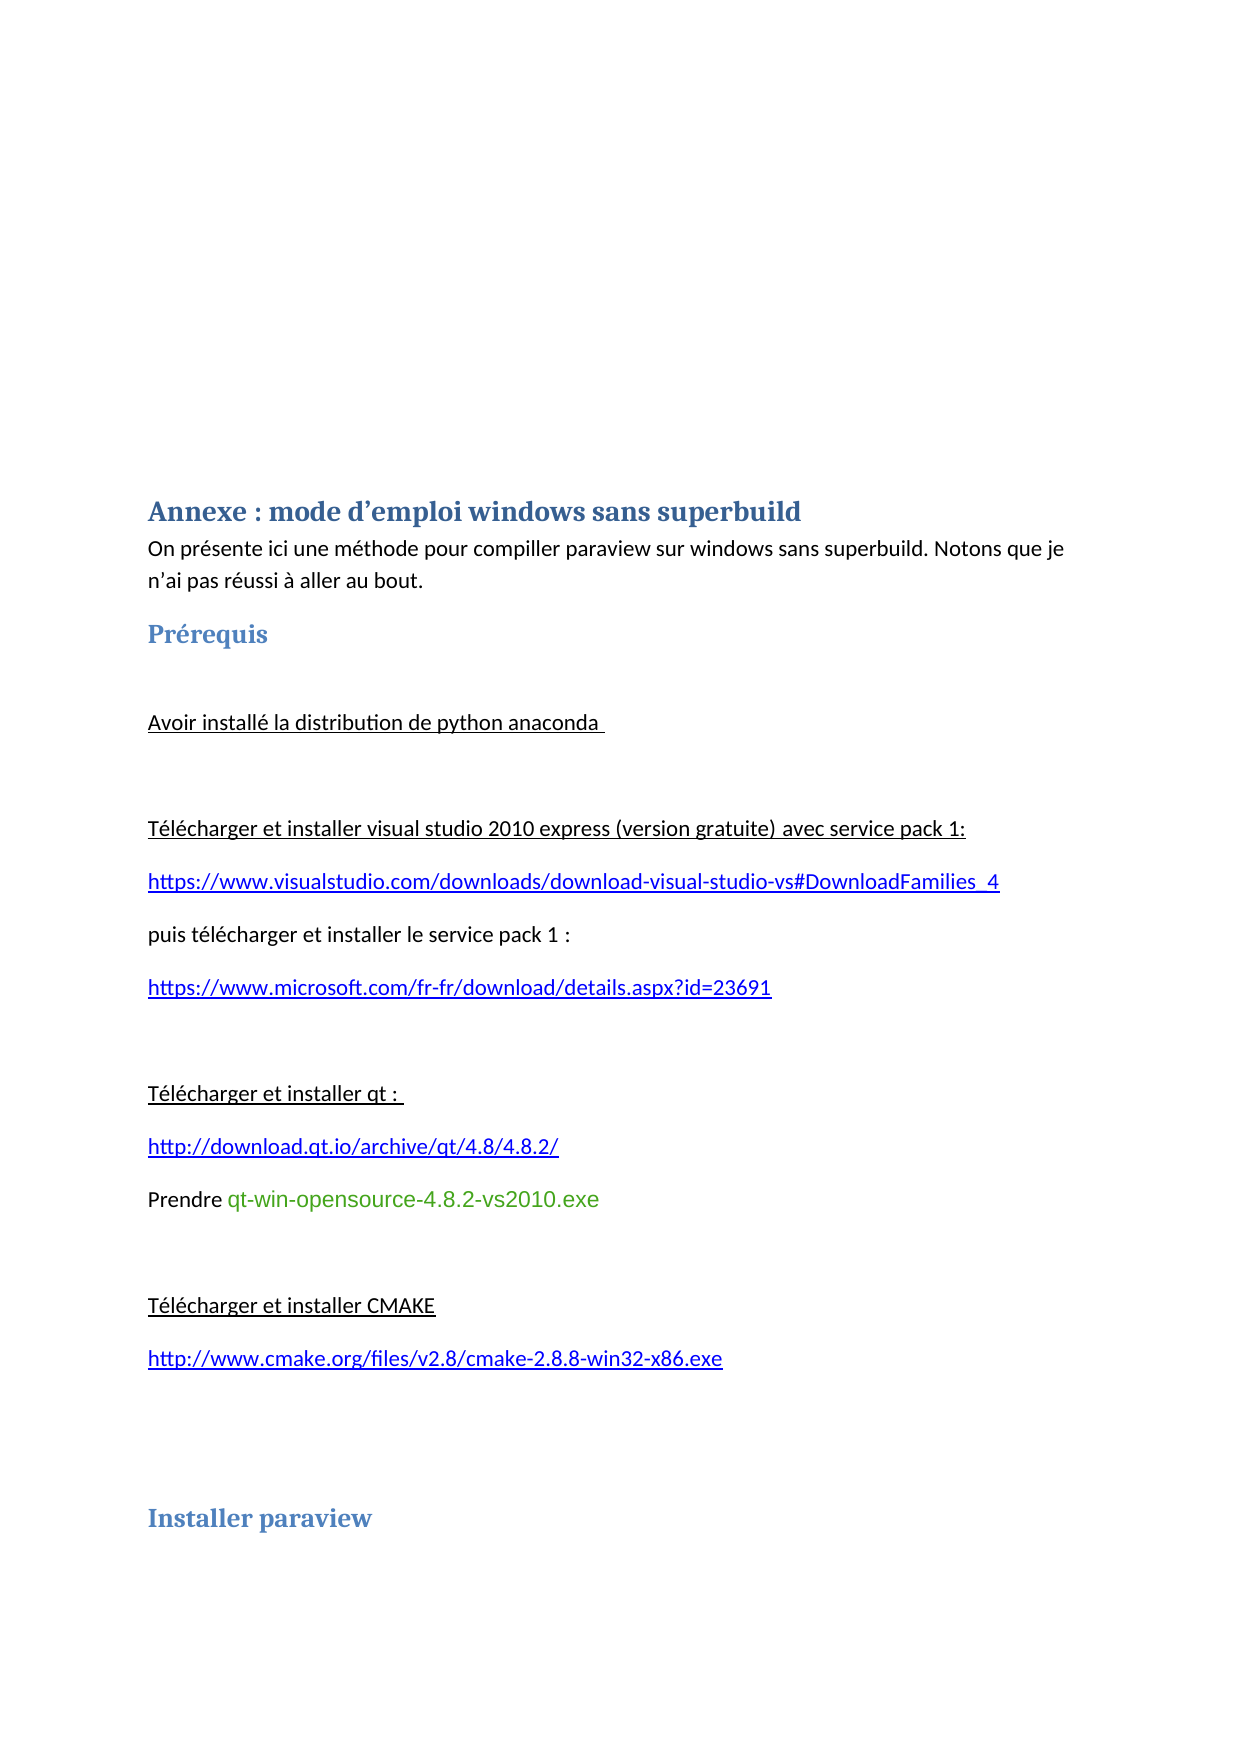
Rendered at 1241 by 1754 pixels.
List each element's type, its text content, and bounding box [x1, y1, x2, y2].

text http://download.qt.io/archive/qt/4.8/4.8.2/ [148, 1132, 1093, 1160]
text Télécharger et installer CMAKE [148, 1291, 1093, 1319]
text Prendre qt-win-opensource-4.8.2-vs2010.exe [148, 1185, 1093, 1213]
text puis télécharger et installer le service pack 1 : [148, 920, 1093, 948]
text Télécharger et installer visual studio 2010 express (version gratuite) avec service pack 1: [148, 814, 1093, 842]
text Télécharger et installer qt : [148, 1079, 1093, 1107]
subtitle Installer paraview [148, 1503, 1093, 1534]
text https://www.microsoft.com/fr-fr/download/details.aspx?id=23691 [148, 973, 1093, 1001]
text On présente ici une méthode pour compiller paraview sur windows sans superbuild. Notons que je n’ai pas réussi à aller au bout. [148, 534, 1093, 594]
text https://www.visualstudio.com/downloads/download-visual-studio-vs#DownloadFamilies_4 [148, 867, 1093, 895]
text http://www.cmake.org/files/v2.8/cmake-2.8.8-win32-x86.exe [148, 1344, 1093, 1372]
subtitle Annexe : mode d’emploi windows sans superbuild [148, 495, 1093, 529]
subtitle Prérequis [148, 619, 1093, 650]
text Avoir installé la distribution de python anaconda [148, 708, 1093, 736]
